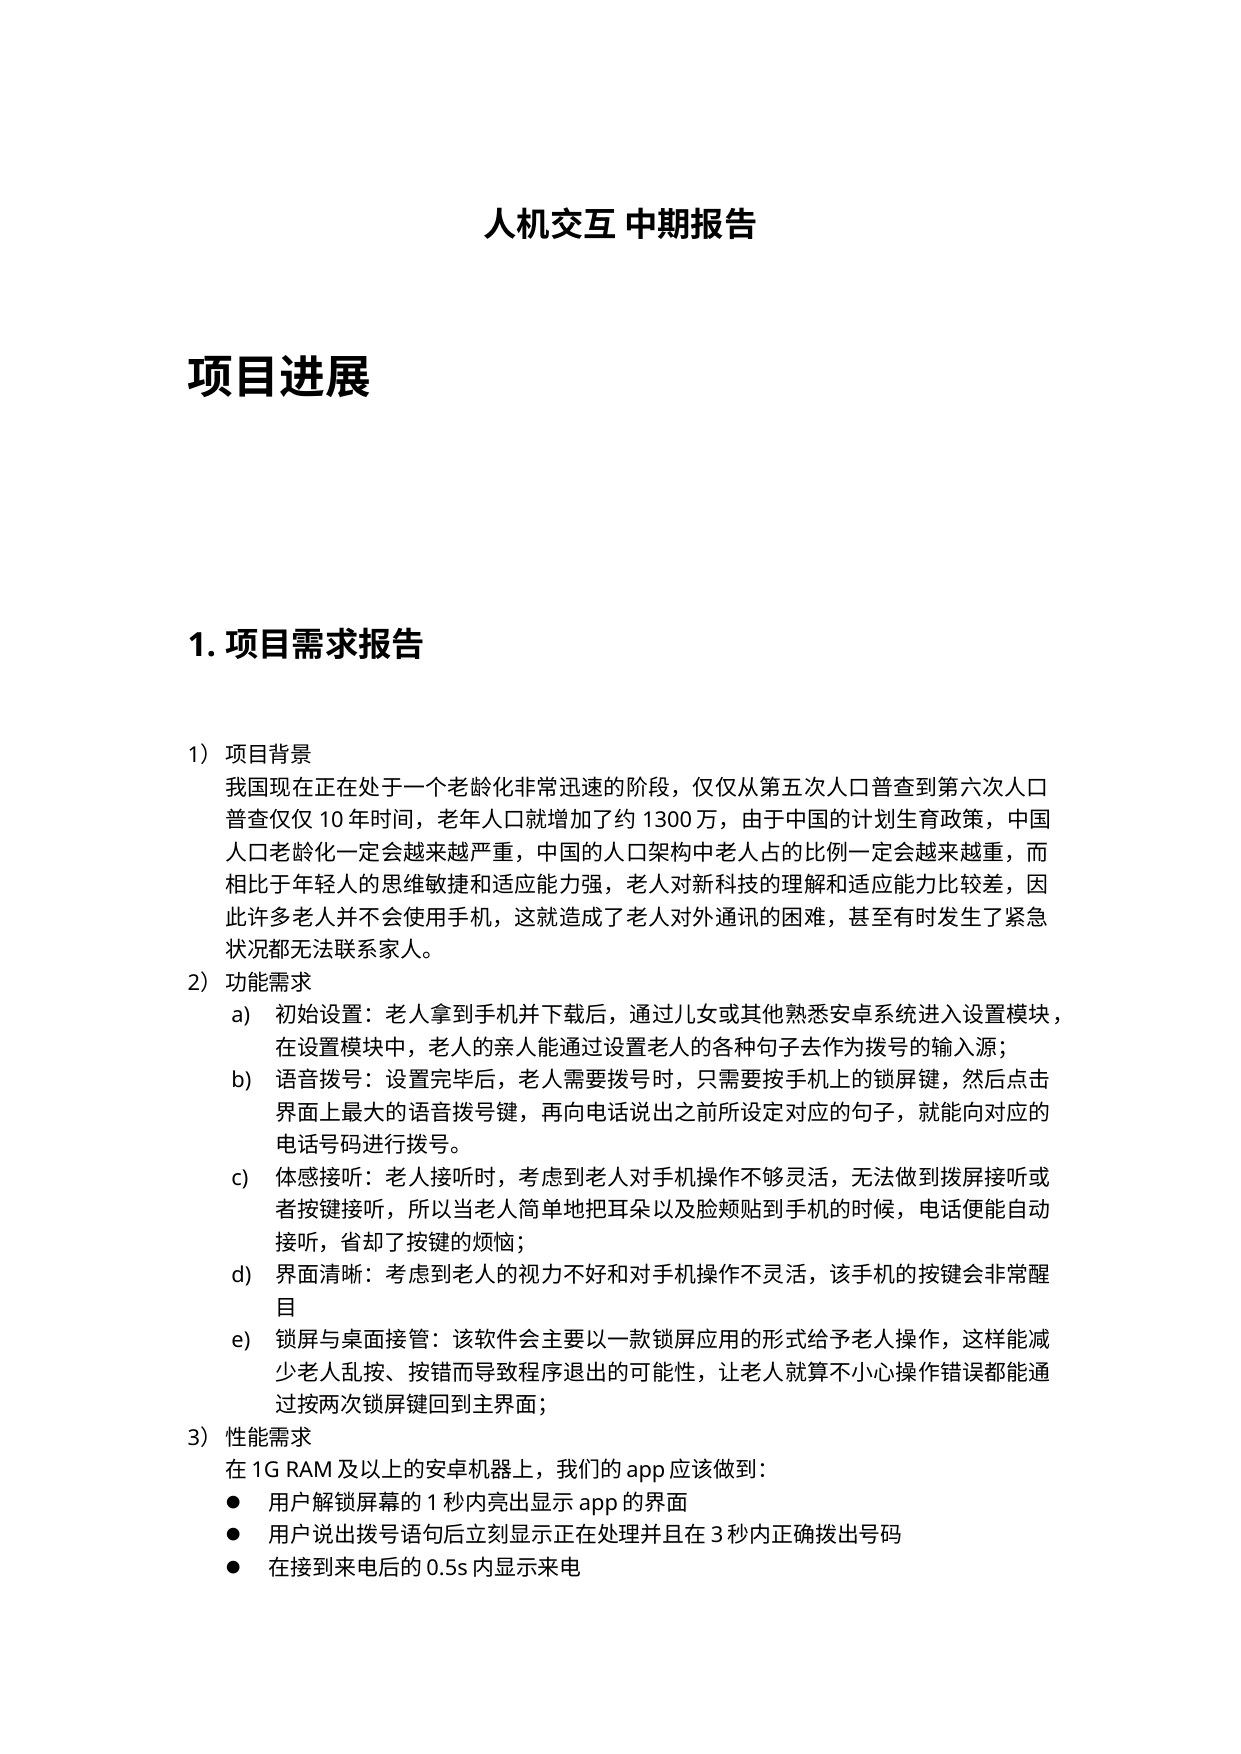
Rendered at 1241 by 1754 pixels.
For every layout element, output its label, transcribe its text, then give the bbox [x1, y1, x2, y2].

list 用户解锁屏幕的1秒内亮出显示app的界面 [225, 1484, 1053, 1517]
subtitle 项目需求报告 [187, 609, 1053, 674]
list 语音拨号：设置完毕后，老人需要拨号时，只需要按手机上的锁屏键，然后点击界面上最大的语音拨号键，再向电话说出之前所设定对应的句子，就能向对应的电话号码进行拨号。 [231, 1062, 1053, 1159]
text 我国现在正在处于一个老龄化非常迅速的阶段，仅仅从第五次人口普查到第六次人口普查仅仅10年时间，老年人口就增加了约1300万，由于中国的计划生育政策，中国人口老龄化一定会越来越严重，中国的人口架构中老人占的比例一定会越来越重，而相比于年轻人的思维敏捷和适应能力强，老人对新科技的理解和适应能力比较差，因此许多老人并不会使用手机，这就造成了老人对外通讯的困难，甚至有时发生了紧急状况都无法联系家人。 [225, 769, 1053, 964]
subtitle 人机交互 中期报告 [187, 189, 1053, 254]
list 性能需求 [187, 1419, 1053, 1452]
list 体感接听：老人接听时，考虑到老人对手机操作不够灵活，无法做到拨屏接听或者按键接听，所以当老人简单地把耳朵以及脸颊贴到手机的时候，电话便能自动接听，省却了按键的烦恼； [231, 1159, 1053, 1257]
list 在接到来电后的0.5s内显示来电 [225, 1549, 1053, 1582]
list 用户说出拨号语句后立刻显示正在处理并且在3秒内正确拨出号码 [225, 1517, 1053, 1549]
list 初始设置：老人拿到手机并下载后，通过儿女或其他熟悉安卓系统进入设置模块，在设置模块中，老人的亲人能通过设置老人的各种句子去作为拨号的输入源； [231, 997, 1053, 1062]
list 锁屏与桌面接管：该软件会主要以一款锁屏应用的形式给予老人操作，这样能减少老人乱按、按错而导致程序退出的可能性，让老人就算不小心操作错误都能通过按两次锁屏键回到主界面； [231, 1322, 1053, 1419]
list 功能需求 [187, 964, 1053, 997]
list 界面清晰：考虑到老人的视力不好和对手机操作不灵活，该手机的按键会非常醒目 [231, 1257, 1053, 1322]
subtitle 项目进展 [187, 324, 1053, 422]
text 在1G RAM及以上的安卓机器上，我们的app应该做到： [225, 1452, 1053, 1484]
list 项目背景 [187, 737, 1053, 769]
